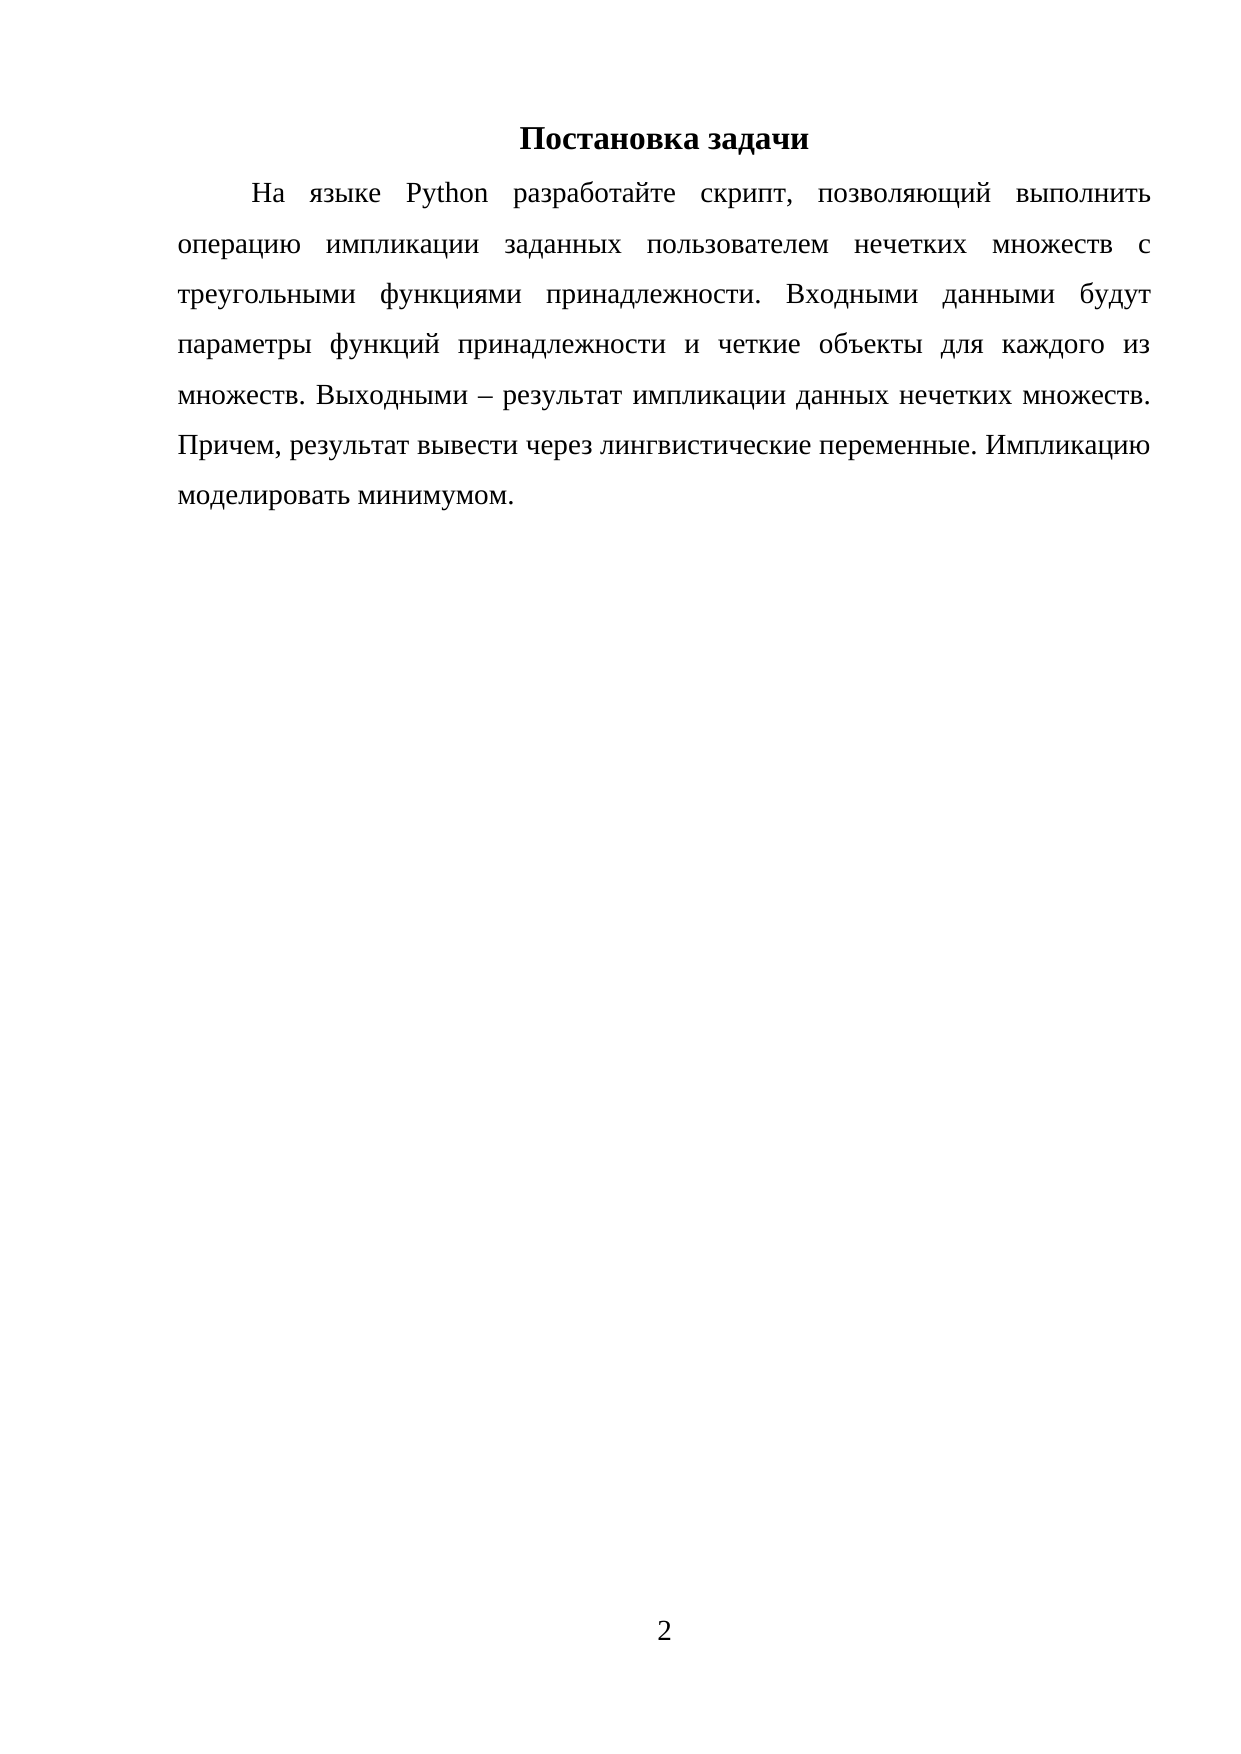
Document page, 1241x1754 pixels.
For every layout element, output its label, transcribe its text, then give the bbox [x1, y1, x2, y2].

text Постановка задачи [177, 118, 1152, 156]
text На языке Python разработайте скрипт, позволяющий выполнить операцию импликации заданных пользователем нечетких множеств с треугольными функциями принадлежности. Входными данными будут параметры функций принадлежности и четкие объекты для каждого из множеств. Выходными – результат импликации данных нечетких множеств. Причем, результат вывести через лингвистические переменные. Импликацию моделировать минимумом. [177, 176, 1152, 511]
